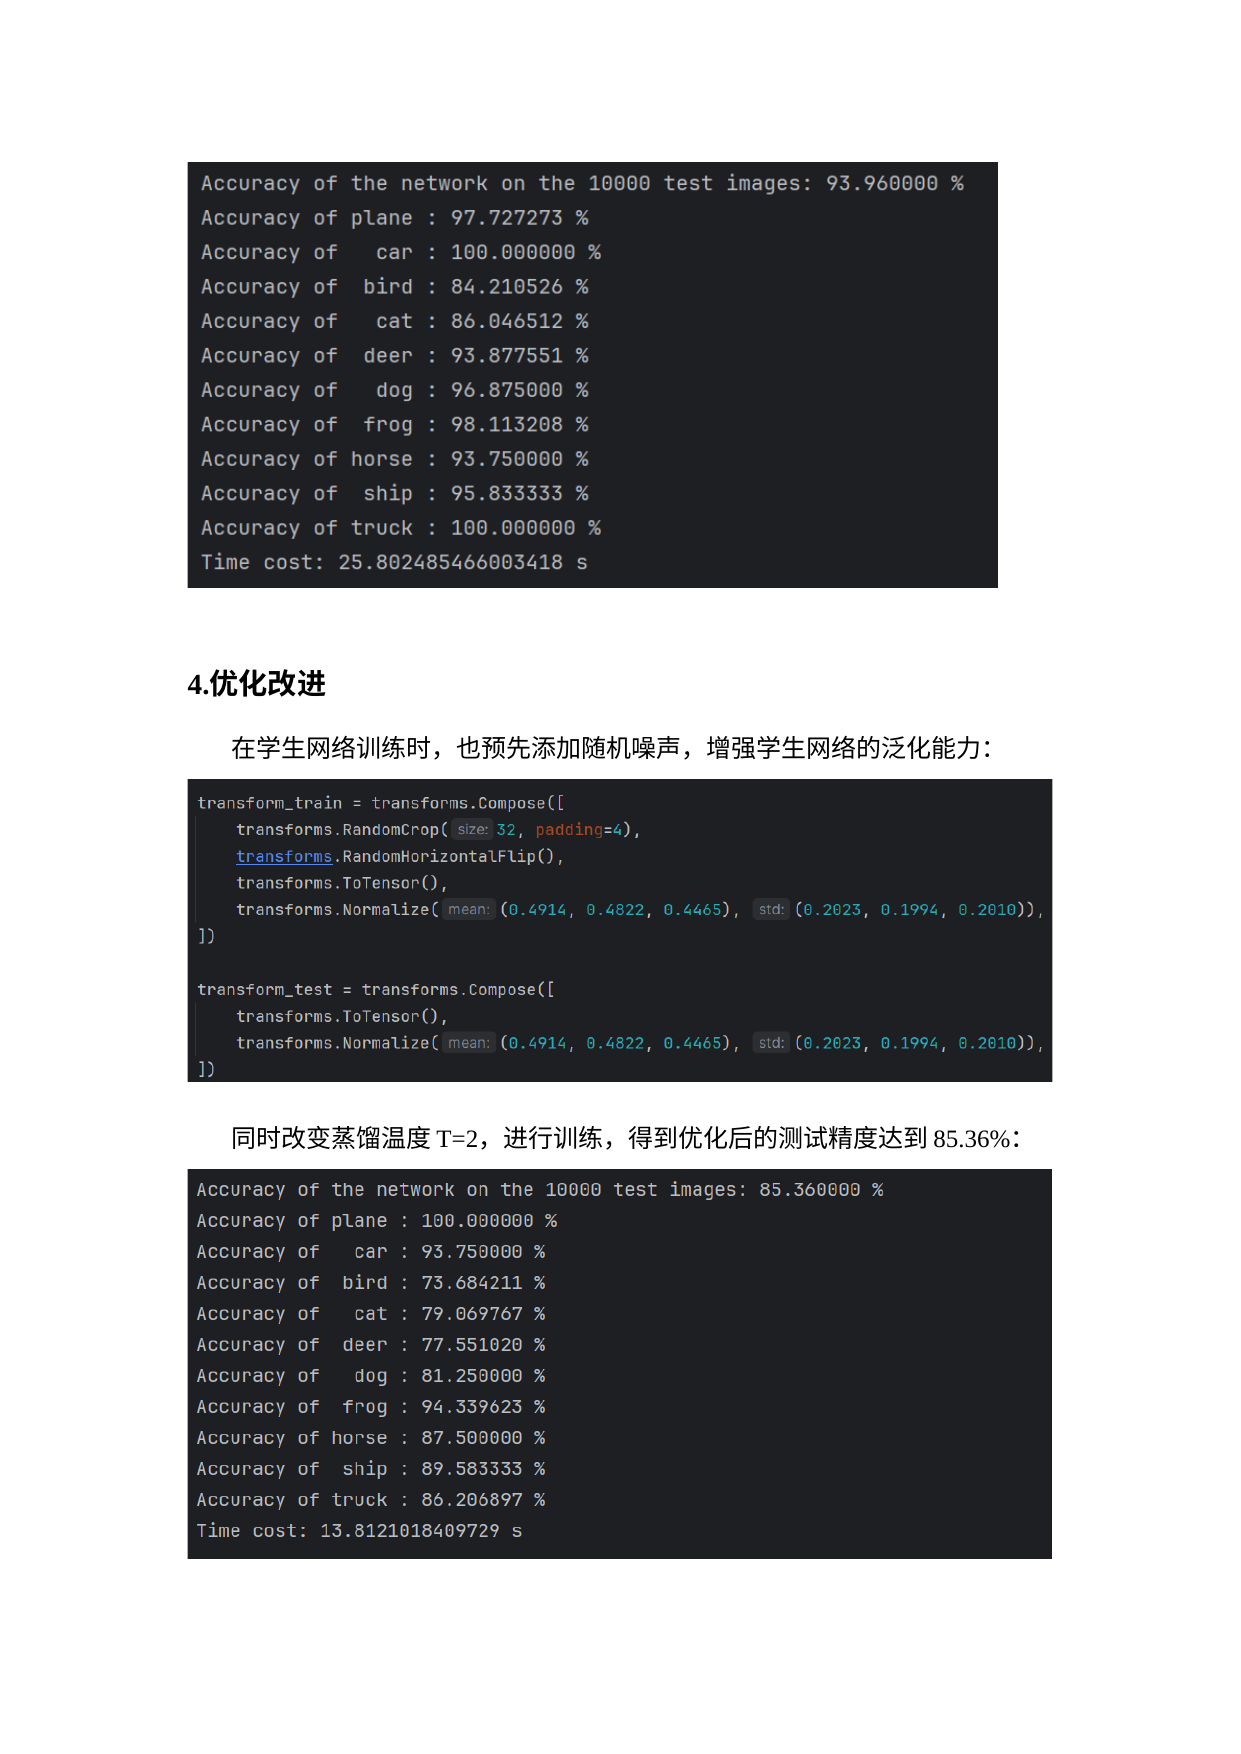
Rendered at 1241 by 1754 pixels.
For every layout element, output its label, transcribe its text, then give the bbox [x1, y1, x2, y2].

picture [187, 162, 998, 588]
text 同时改变蒸馏温度T=2，进行训练，得到优化后的测试精度达到85.36%： [187, 1104, 1053, 1169]
text 4.优化改进 [187, 649, 1053, 714]
picture [187, 1169, 1052, 1559]
text 在学生网络训练时，也预先添加随机噪声，增强学生网络的泛化能力： [187, 714, 1053, 779]
picture [187, 779, 1053, 1082]
